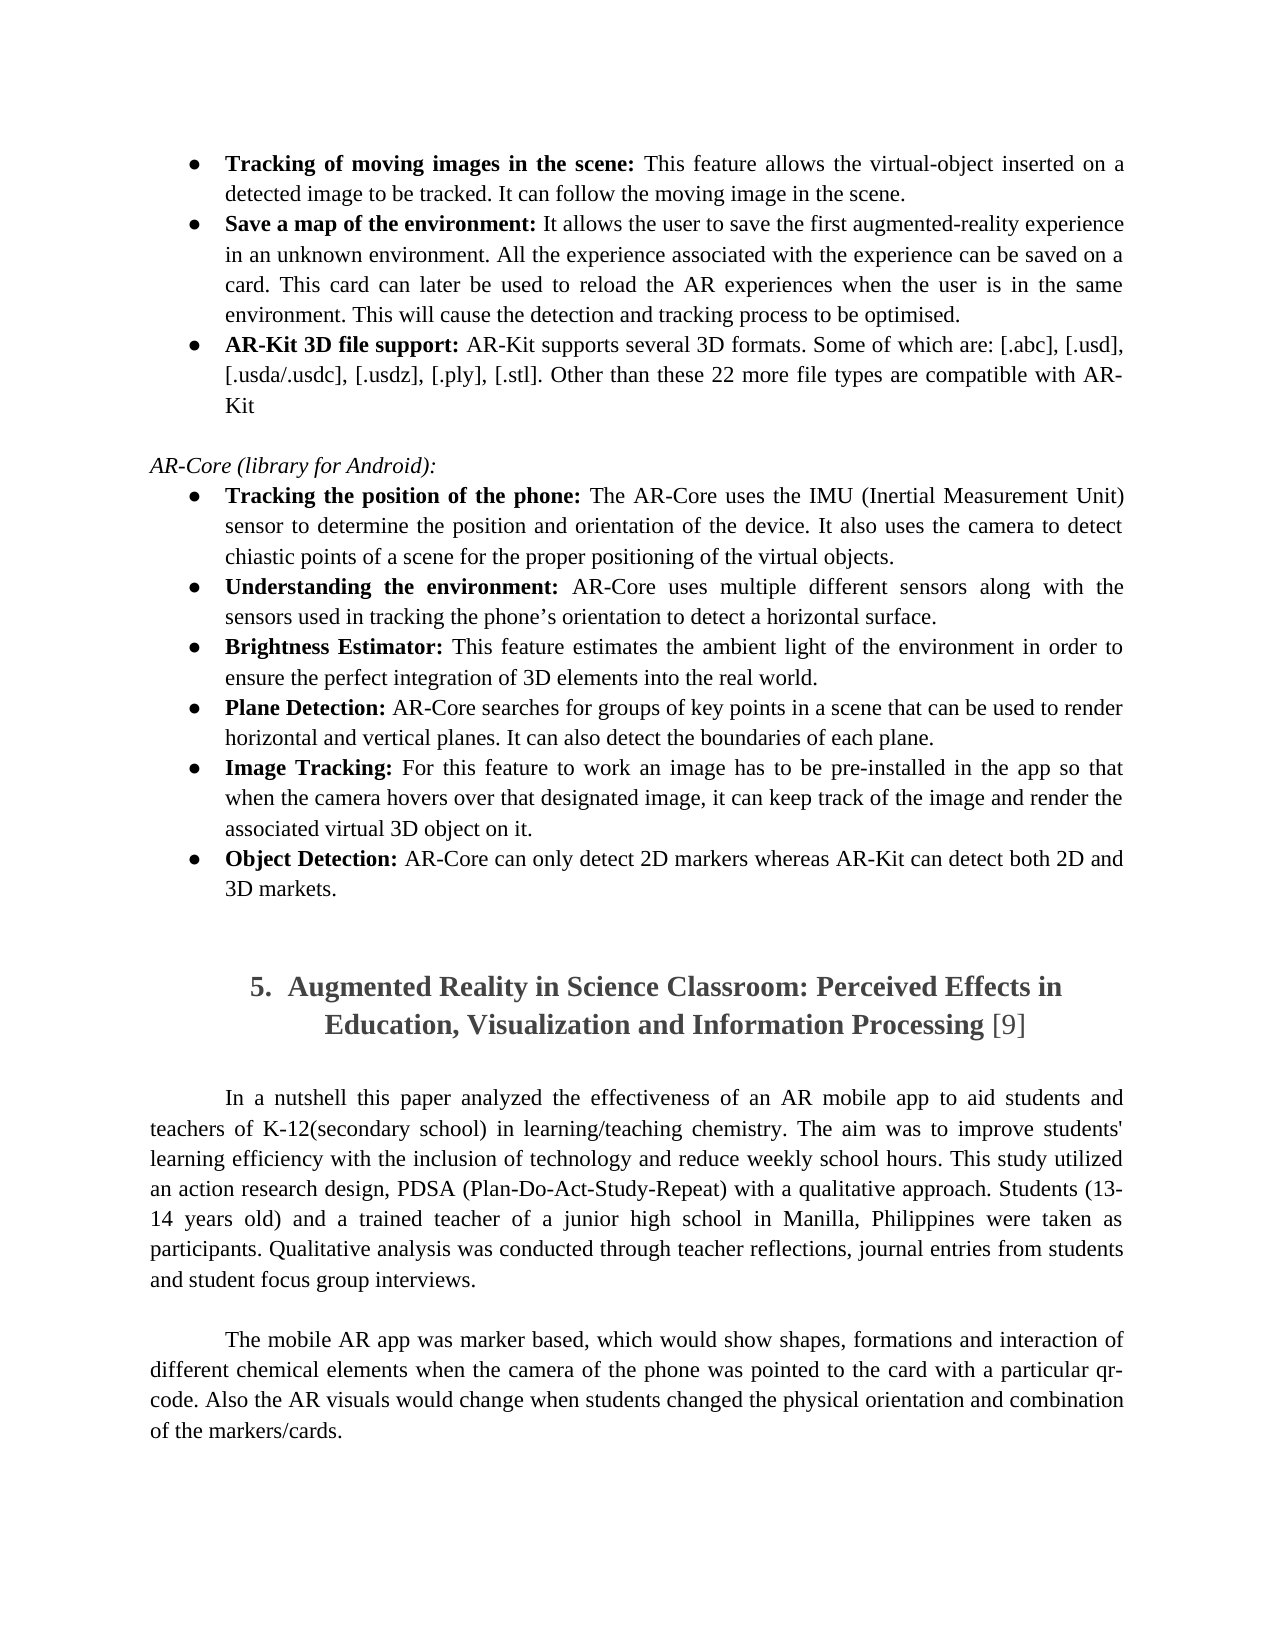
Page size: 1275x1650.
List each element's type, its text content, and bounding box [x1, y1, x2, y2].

list Image Tracking: For this feature to work an image has to be pre-installed in the app so that when the camera hovers over that designated image, it can keep track of the image and render the associated virtual 3D object on it. [187, 754, 1125, 841]
text AR-Core (library for Android): [150, 452, 1125, 478]
list Understanding the environment: AR-Core uses multiple different sensors along with the sensors used in tracking the phone’s orientation to detect a horizontal surface. [187, 573, 1125, 629]
list Tracking of moving images in the scene: This feature allows the virtual-object inserted on a detected image to be tracked. It can follow the moving image in the scene. [187, 150, 1125, 207]
list Object Detection: AR-Core can only detect 2D markers whereas AR-Kit can detect both 2D and 3D markets. [187, 845, 1125, 901]
list AR-Kit 3D file support: AR-Kit supports several 3D formats. Some of which are: [.abc], [.usd], [.usda/.usdc], [.usdz], [.ply], [.stl]. Other than these 22 more file types are compatible with AR-Kit [187, 331, 1125, 418]
list Brightness Estimator: This feature estimates the ambient light of the environment in order to ensure the perfect integration of 3D elements into the real world. [187, 633, 1125, 690]
text In a nutshell this paper analyzed the effectiveness of an AR mobile app to aid students and teachers of K-12(secondary school) in learning/teaching chemistry. The aim was to improve students' learning efficiency with the inclusion of technology and reduce weekly school hours. This study utilized an action research design, PDSA (Plan-Do-Act-Study-Repeat) with a qualitative approach. Students (13-14 years old) and a trained teacher of a junior high school in Manilla, Philippines were taken as participants. Qualitative analysis was conducted through teacher reflections, journal entries from students and student focus group interviews. [150, 1084, 1125, 1292]
list Plane Detection: AR-Core searches for groups of key points in a scene that can be used to render horizontal and vertical planes. It can also detect the boundaries of each plane. [187, 694, 1125, 750]
subtitle Augmented Reality in Science Classroom: Perceived Effects in Education, Visualization and Information Processing [9] [187, 969, 1125, 1041]
text The mobile AR app was marker based, which would show shapes, formations and interaction of different chemical elements when the camera of the phone was pointed to the card with a particular qr-code. Also the AR visuals would change when students changed the physical orientation and combination of the markers/cards. [150, 1326, 1125, 1443]
list Tracking the position of the phone: The AR-Core uses the IMU (Inertial Measurement Unit) sensor to determine the position and orientation of the device. It also uses the camera to detect chiastic points of a scene for the proper positioning of the virtual objects. [187, 482, 1125, 569]
list Save a map of the environment: It allows the user to save the first augmented-reality experience in an unknown environment. All the experience associated with the experience can be saved on a card. This card can later be used to reload the AR experiences when the user is in the same environment. This will cause the detection and tracking process to be optimised. [187, 210, 1125, 327]
